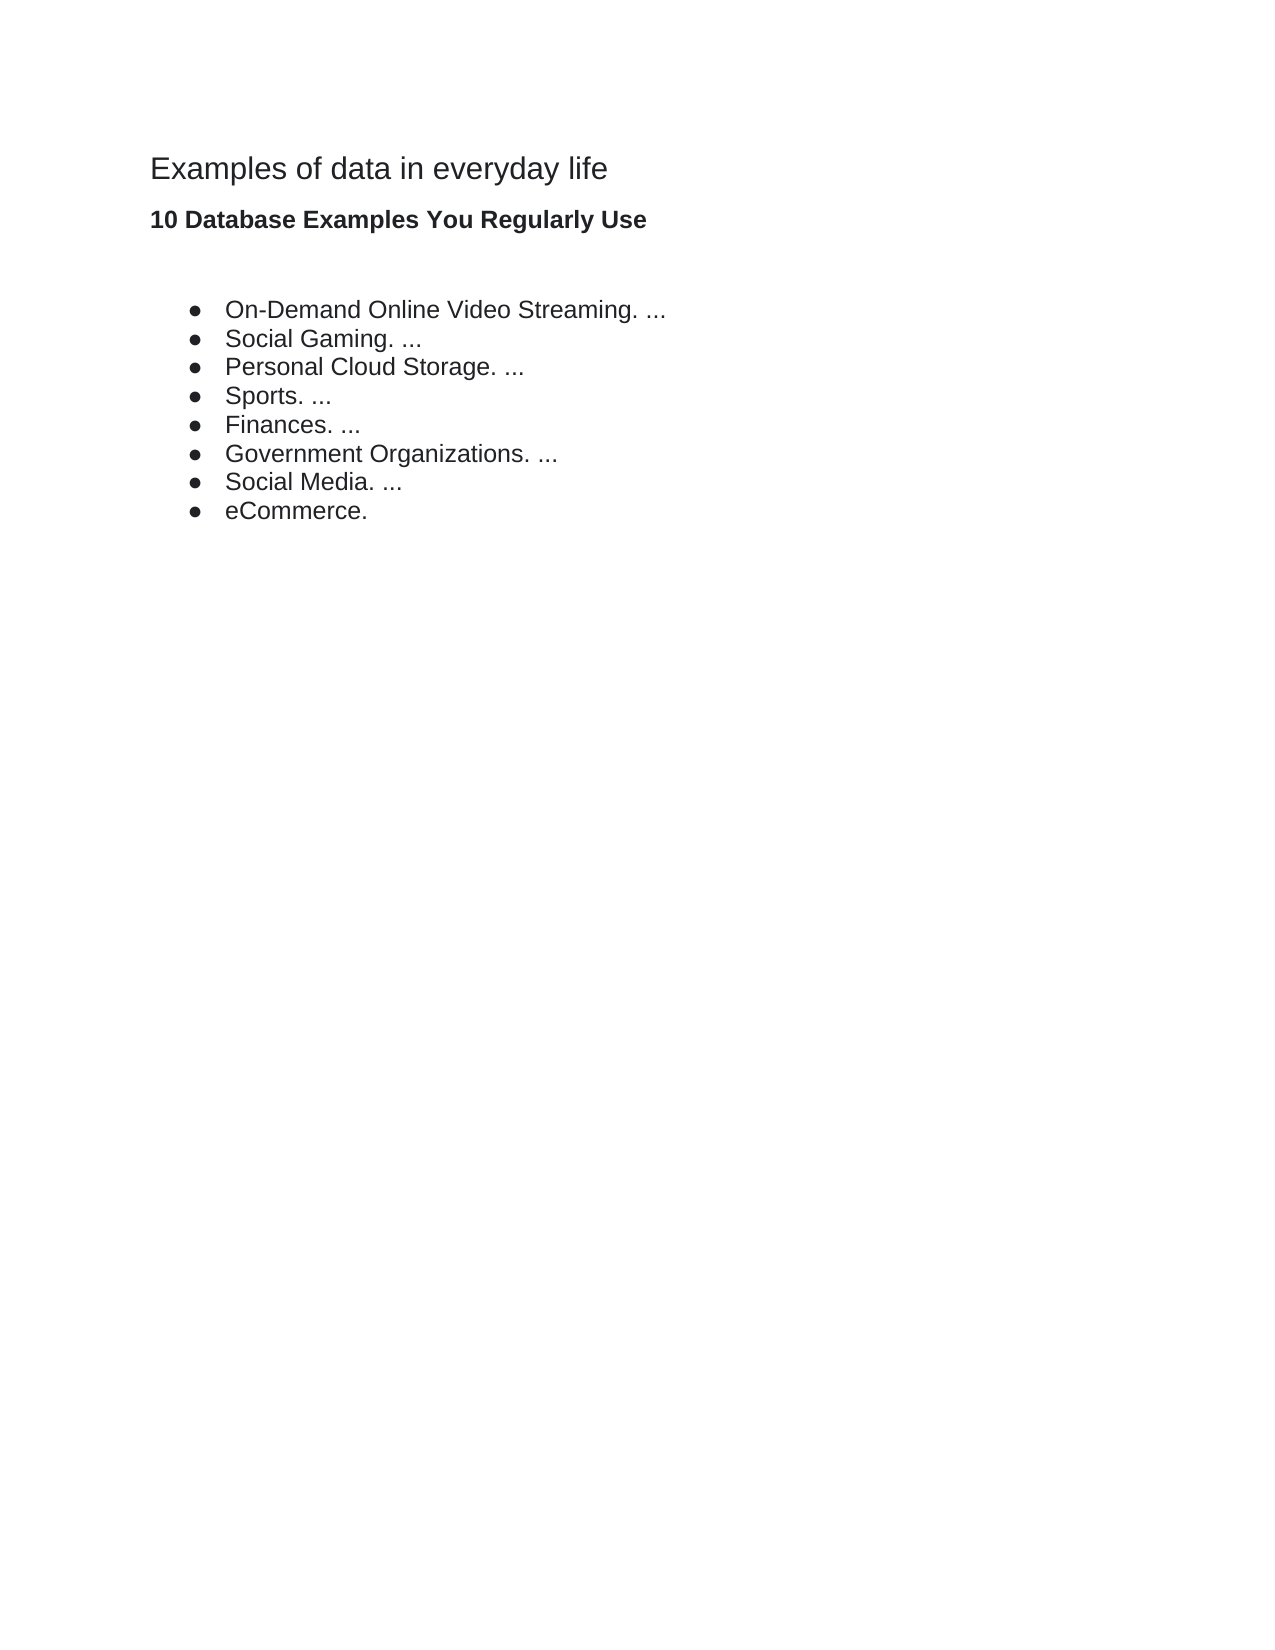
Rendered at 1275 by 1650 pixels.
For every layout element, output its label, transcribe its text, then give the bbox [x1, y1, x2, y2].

list Social Gaming. ... [187, 323, 1125, 352]
list Personal Cloud Storage. ... [187, 352, 1125, 381]
list Finances. ... [187, 410, 1125, 438]
list Social Media. ... [187, 467, 1125, 496]
list On-Demand Online Video Streaming. ... [187, 295, 1125, 323]
list Sports. ... [187, 381, 1125, 410]
list Government Organizations. ... [187, 438, 1125, 467]
text Examples of data in everyday life [150, 150, 1125, 186]
text 10 Database Examples You Regularly Use [150, 205, 1125, 234]
list eCommerce. [187, 496, 1125, 525]
